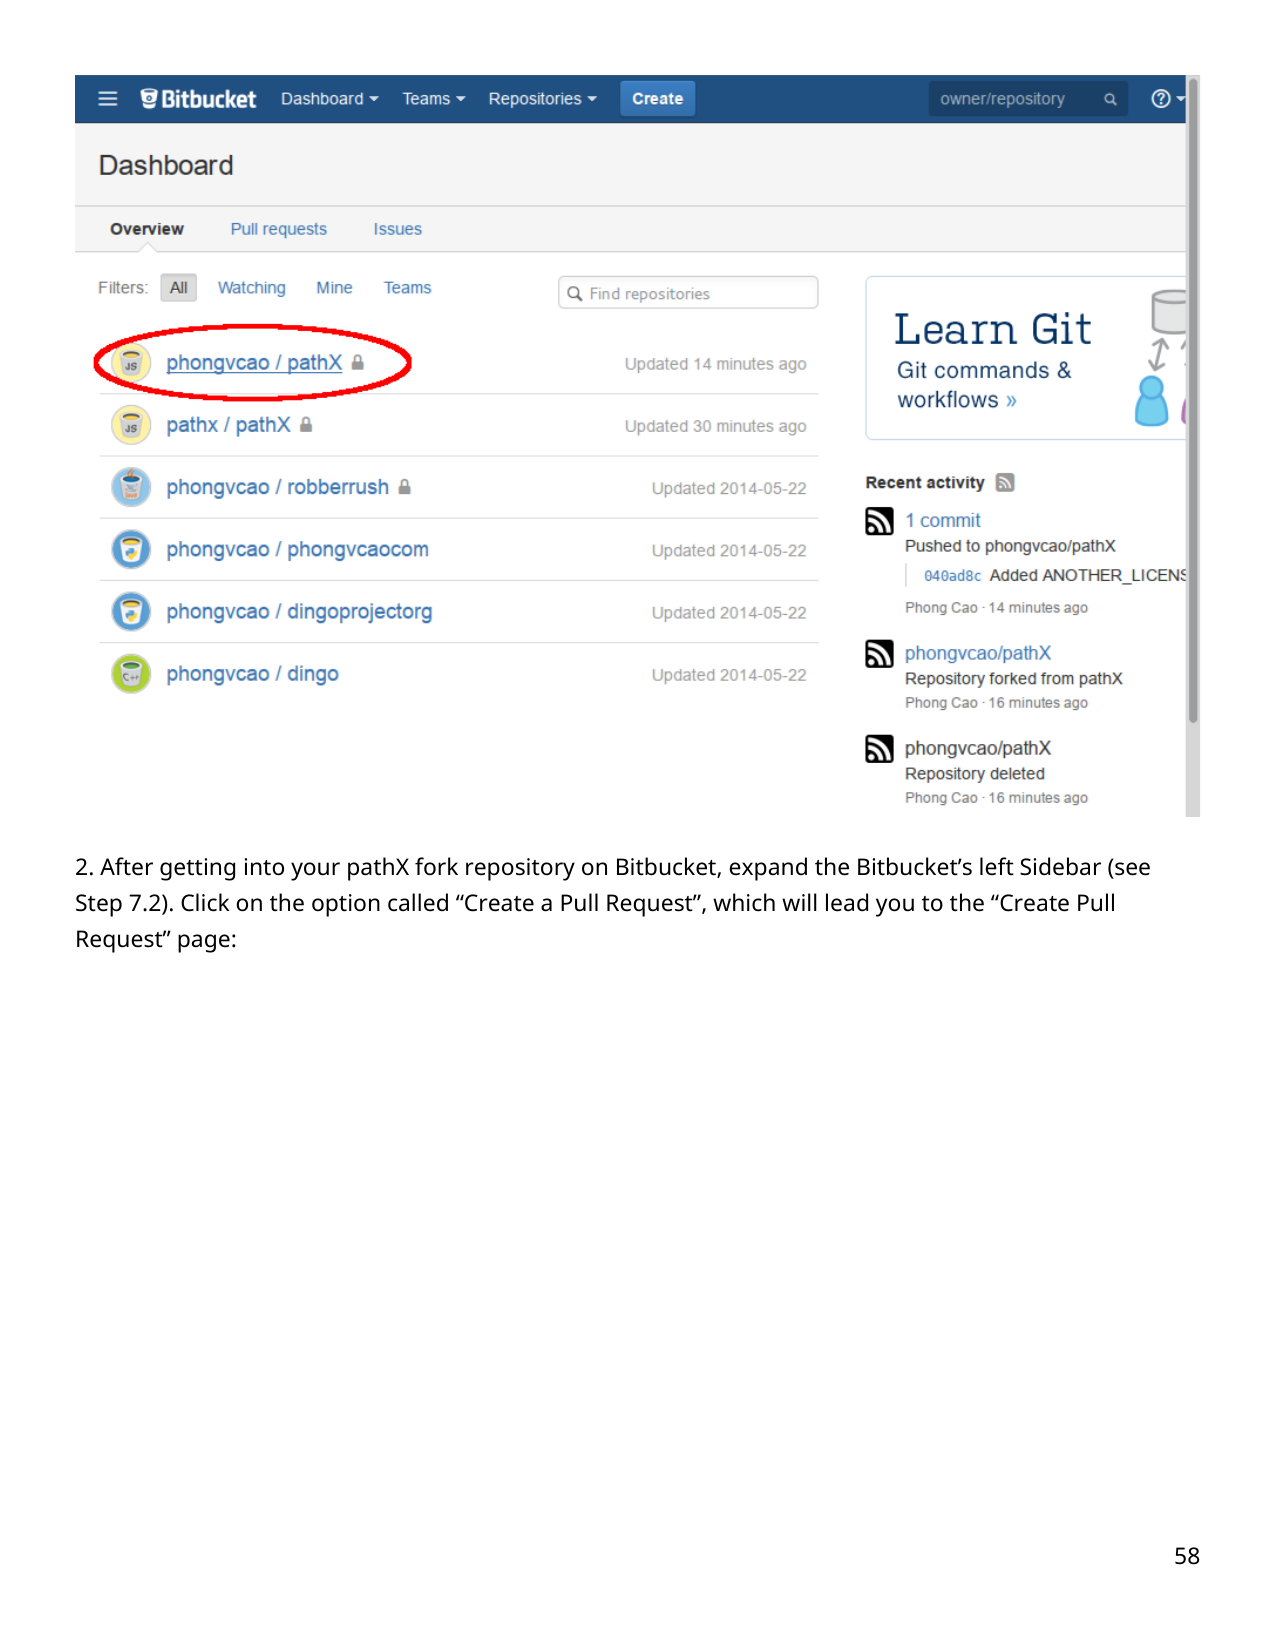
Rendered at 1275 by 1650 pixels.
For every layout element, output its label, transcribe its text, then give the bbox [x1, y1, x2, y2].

picture [75, 75, 1200, 817]
text 2. After getting into your pathX fork repository on Bitbucket, expand the Bitbucket’s left Sidebar (see Step 7.2). Click on the option called “Create a Pull Request”, which will lead you to the “Create Pull Request” page: [75, 851, 1200, 954]
